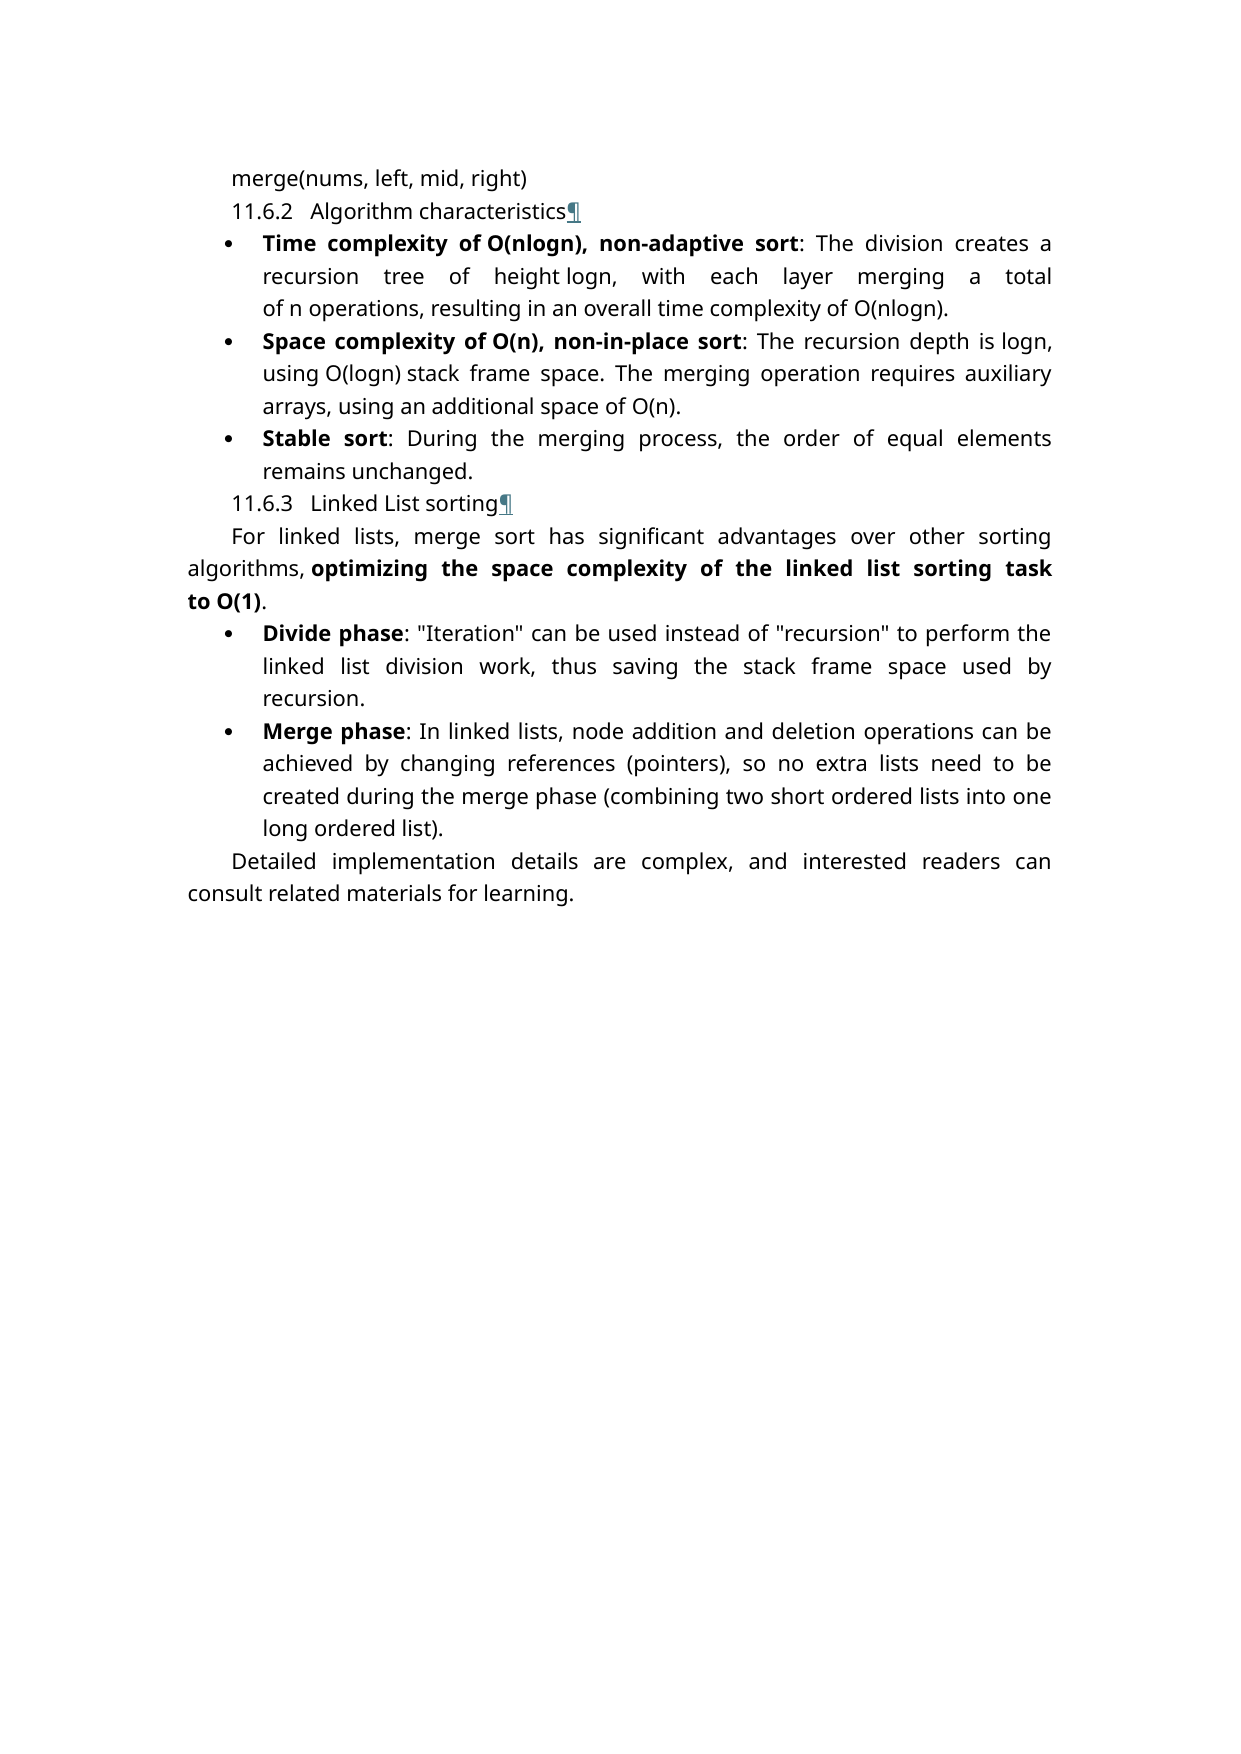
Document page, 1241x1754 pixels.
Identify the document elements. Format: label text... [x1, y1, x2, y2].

text Detailed implementation details are complex, and interested readers can consult related materials for learning. [187, 877, 1053, 942]
text # Merge stage [187, 162, 1053, 194]
list Divide phase: "Iteration" can be used instead of "recursion" to perform the linked list division work, thus saving the stack frame space used by recursion. [225, 649, 1053, 747]
list Merge phase: In linked lists, node addition and deletion operations can be achieved by changing references (pointers), so no extra lists need to be created during the merge phase (combining two short ordered lists into one long ordered list). [225, 747, 1053, 877]
list Stable sort: During the merging process, the order of equal elements remains unchanged. [225, 454, 1053, 519]
list Time complexity of O(nlog⁡n), non-adaptive sort: The division creates a recursion tree of height log⁡n, with each layer merging a total of n operations, resulting in an overall time complexity of O(nlog⁡n). [225, 259, 1053, 357]
text 11.6.3 Linked List sorting¶ [187, 519, 1053, 552]
text For linked lists, merge sort has significant advantages over other sorting algorithms, optimizing the space complexity of the linked list sorting task to O(1). [187, 552, 1053, 649]
text 11.6.2 Algorithm characteristics¶ [187, 227, 1053, 259]
text merge(nums, left, mid, right) [187, 194, 1053, 227]
list Space complexity of O(n), non-in-place sort: The recursion depth is log⁡n, using O(log⁡n) stack frame space. The merging operation requires auxiliary arrays, using an additional space of O(n). [225, 357, 1053, 454]
